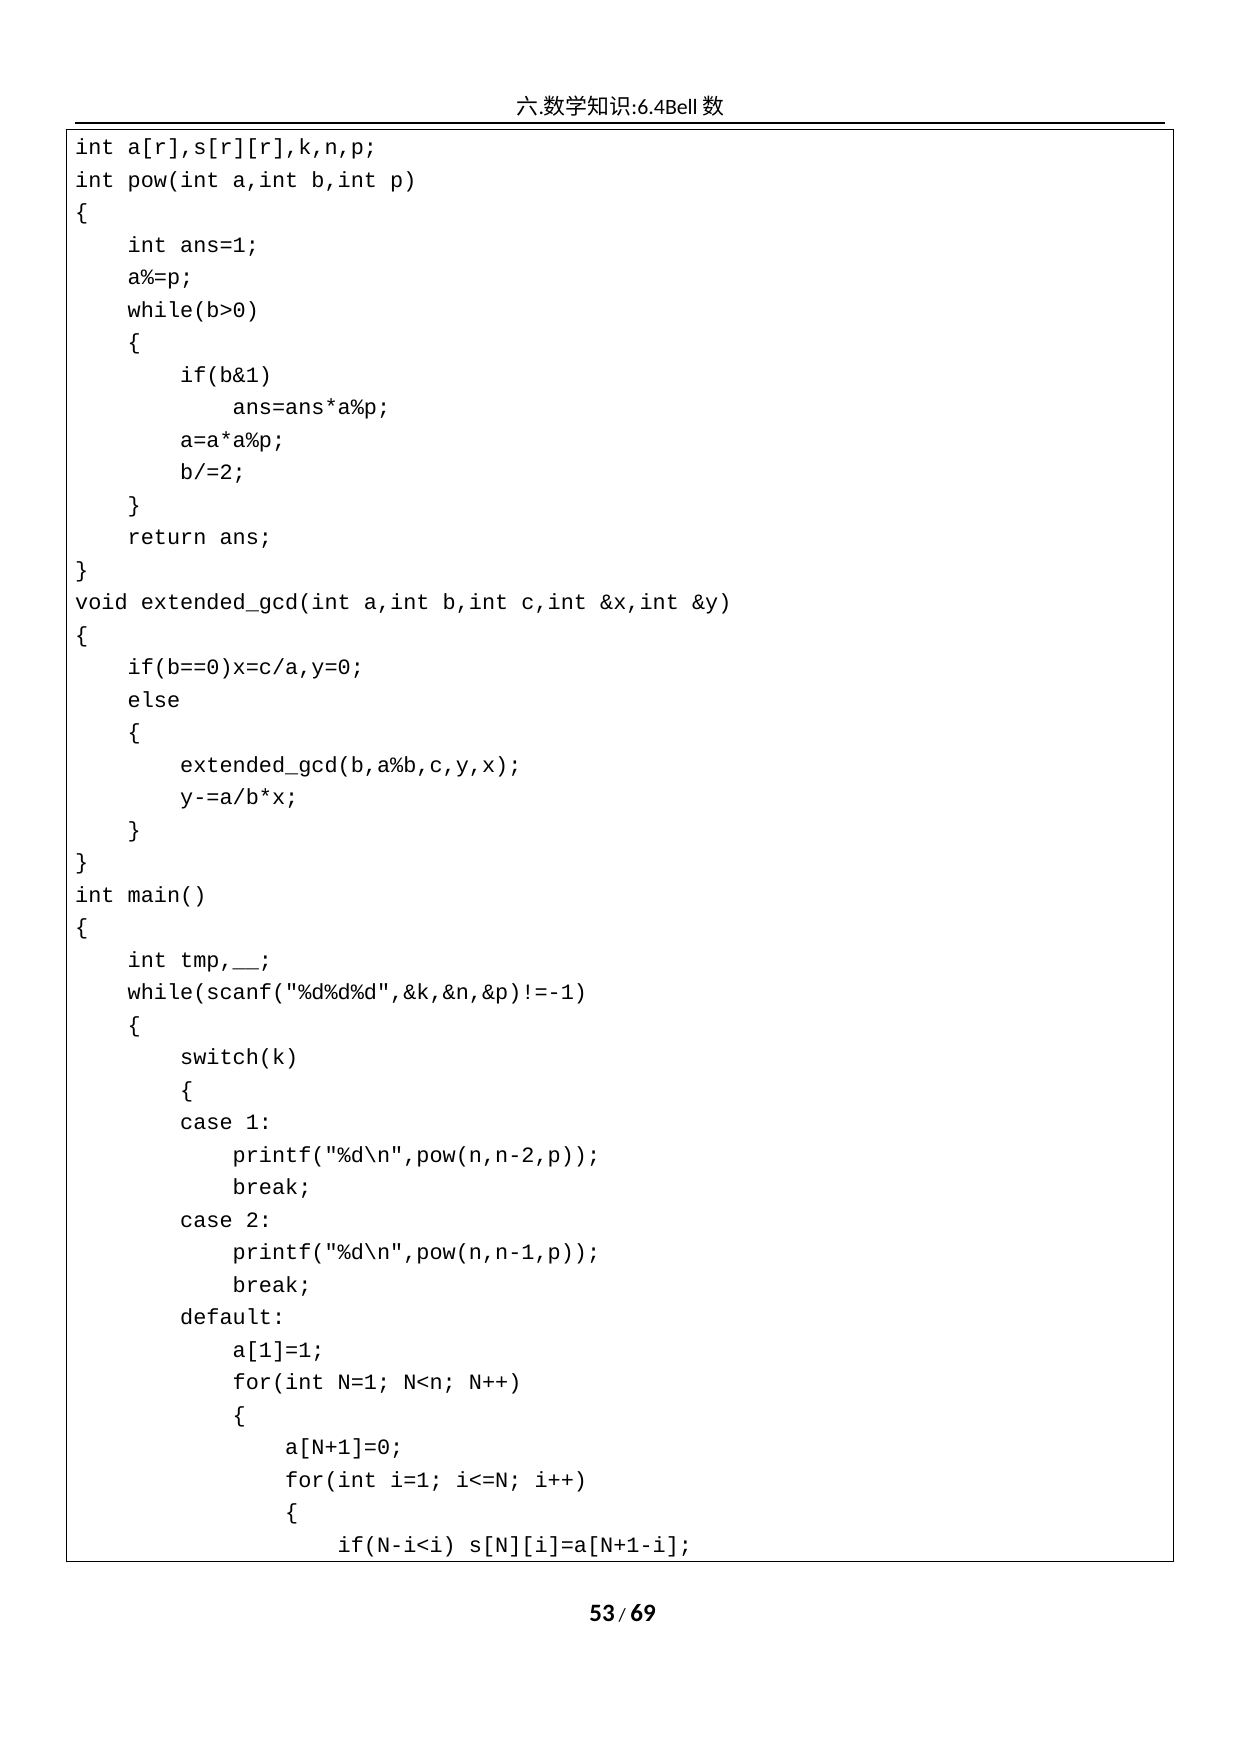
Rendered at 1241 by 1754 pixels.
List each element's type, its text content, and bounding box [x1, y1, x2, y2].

text int a[r],s[r][r],k,n,p; [67, 130, 1173, 165]
text a=a*a%p; [75, 425, 1165, 457]
text a[1]=1; [75, 1335, 1165, 1367]
text printf("%d\n",pow(n,n-1,p)); [75, 1237, 1165, 1270]
text } [75, 815, 1165, 847]
text int tmp,__; [75, 945, 1165, 977]
text int main() [75, 880, 1165, 912]
text { [75, 717, 1165, 750]
text { [75, 1400, 1165, 1432]
text case 1: [75, 1107, 1165, 1140]
text break; [75, 1172, 1165, 1205]
text return ans; [75, 522, 1165, 555]
text b/=2; [75, 457, 1165, 490]
text { [75, 1497, 1165, 1530]
text { [75, 620, 1165, 652]
text for(int N=1; N<n; N++) [75, 1367, 1165, 1400]
text a[N+1]=0; [75, 1432, 1165, 1465]
text { [75, 912, 1165, 945]
text { [75, 1075, 1165, 1107]
text { [75, 1010, 1165, 1042]
text else [75, 685, 1165, 717]
text default: [75, 1302, 1165, 1335]
text { [75, 197, 1165, 230]
text int ans=1; [75, 230, 1165, 262]
text while(b>0) [75, 295, 1165, 327]
text printf("%d\n",pow(n,n-2,p)); [75, 1140, 1165, 1172]
text } [75, 847, 1165, 880]
text if(b==0)x=c/a,y=0; [75, 652, 1165, 685]
text a%=p; [75, 262, 1165, 295]
text extended_gcd(b,a%b,c,y,x); [75, 750, 1165, 782]
text for(int i=1; i<=N; i++) [75, 1465, 1165, 1497]
text switch(k) [75, 1042, 1165, 1075]
text break; [75, 1270, 1165, 1302]
text { [75, 327, 1165, 360]
text } [75, 490, 1165, 522]
text if(b&1) [75, 360, 1165, 392]
text void extended_gcd(int a,int b,int c,int &x,int &y) [75, 587, 1165, 620]
text int pow(int a,int b,int p) [75, 165, 1165, 197]
text } [75, 555, 1165, 587]
text y-=a/b*x; [75, 782, 1165, 815]
text while(scanf("%d%d%d",&k,&n,&p)!=-1) [75, 977, 1165, 1010]
text ans=ans*a%p; [75, 392, 1165, 425]
text case 2: [75, 1205, 1165, 1237]
text if(N-i<i) s[N][i]=a[N+1-i]; [75, 1530, 1165, 1561]
